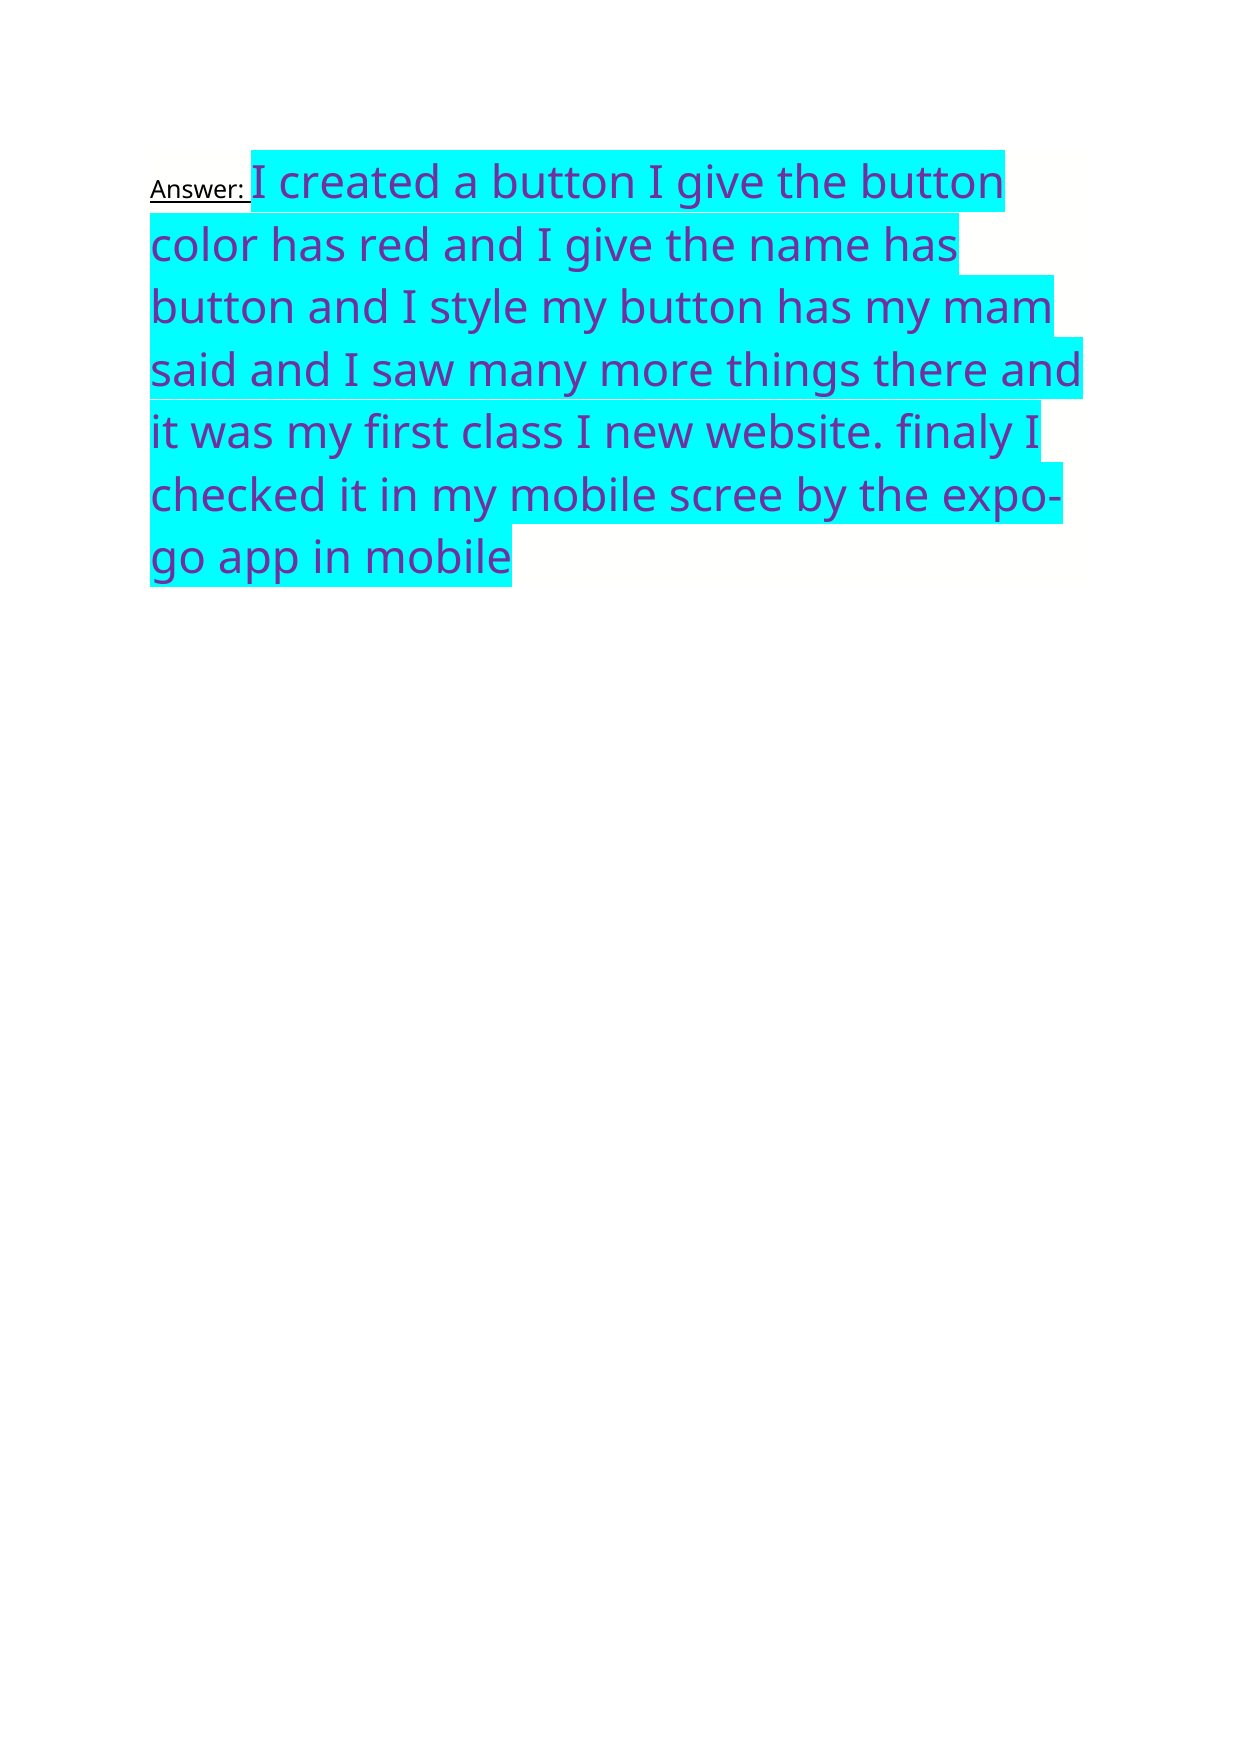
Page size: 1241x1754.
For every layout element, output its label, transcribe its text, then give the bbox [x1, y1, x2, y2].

text Answer: I created a button I give the button color has red and I give the name has button and I style my button has my mam said and I saw many more things there and it was my first class I new website. finaly I checked it in my mobile scree by the expo-go app in mobile [150, 150, 1090, 587]
